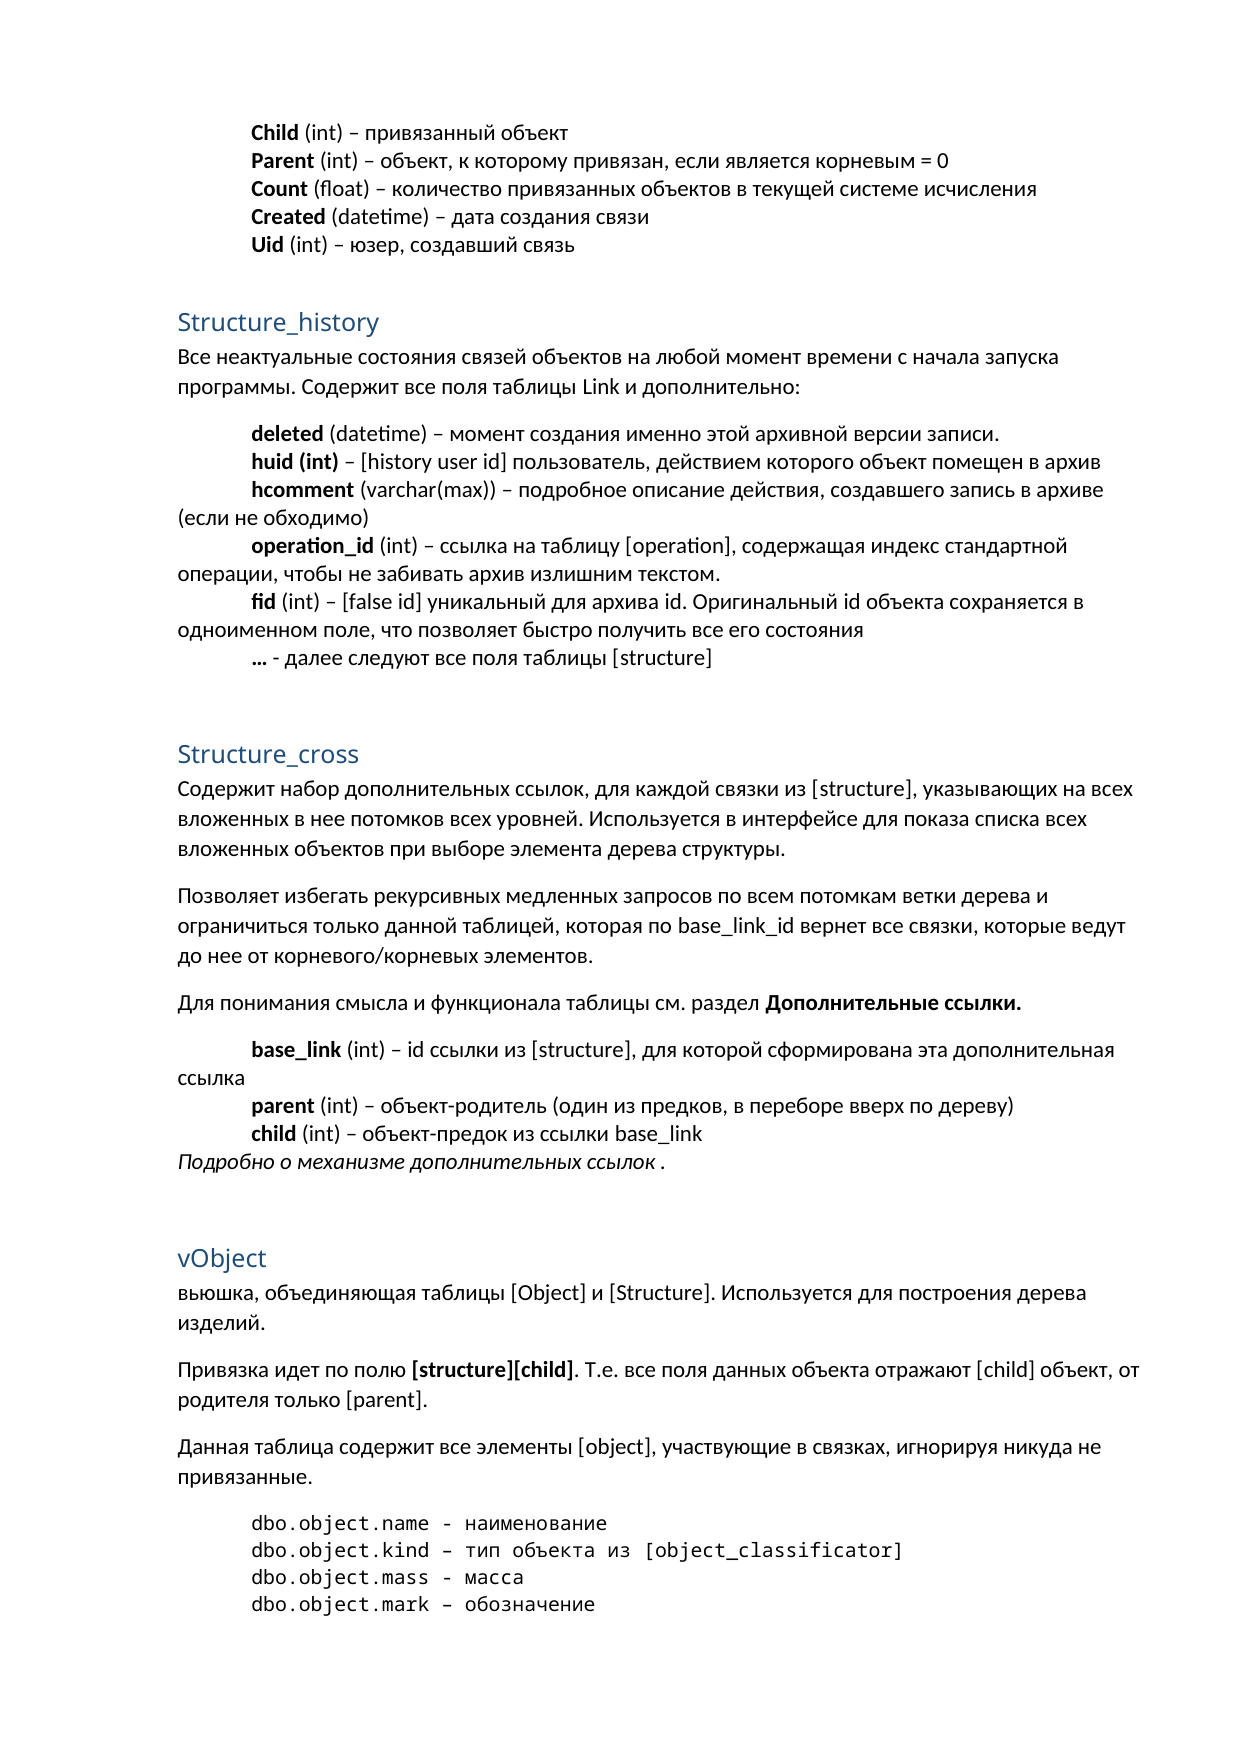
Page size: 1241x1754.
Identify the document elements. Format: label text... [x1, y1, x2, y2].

text Count (float) – количество привязанных объектов в текущей системе исчисления [177, 174, 1152, 202]
text huid (int) – [history user id] пользователь, действием которого объект помещен в архив [177, 447, 1152, 475]
text dbo.object.mark – обозначение [251, 1590, 1152, 1617]
text operation_id (int) – ссылка на таблицу [operation], содержащая индекс стандартной операции, чтобы не забивать архив излишним текстом. [177, 531, 1152, 587]
text вьюшка, объединяющая таблицы [Object] и [Structure]. Используется для построения дерева изделий. [177, 1278, 1152, 1336]
text … - далее следуют все поля таблицы [structure] [177, 643, 1152, 671]
text Для понимания смысла и функционала таблицы см. раздел Дополнительные ссылки. [177, 988, 1152, 1016]
subtitle Structure_history [177, 305, 1152, 339]
text parent (int) – объект-родитель (один из предков, в переборе вверх по дереву) [177, 1091, 1152, 1119]
subtitle vObject [177, 1241, 1152, 1275]
text child (int) – объект-предок из ссылки base_link [177, 1119, 1152, 1147]
text Child (int) – привязанный объект [177, 118, 1152, 146]
text fid (int) – [false id] уникальный для архива id. Оригинальный id объекта сохраняется в одноименном поле, что позволяет быстро получить все его состояния [177, 587, 1152, 643]
text base_link (int) – id ссылки из [structure], для которой сформирована эта дополнительная ссылка [177, 1035, 1152, 1091]
text Created (datetime) – дата создания связи [177, 202, 1152, 230]
text Подробно о механизме дополнительных ссылок . [177, 1147, 1152, 1175]
text hcomment (varchar(max)) – подробное описание действия, создавшего запись в архиве (если не обходимо) [177, 475, 1152, 531]
text dbo.object.mass - масса [251, 1563, 1152, 1590]
text Данная таблица содержит все элементы [object], участвующие в связках, игнорируя никуда не привязанные. [177, 1432, 1152, 1490]
text Parent (int) – объект, к которому привязан, если является корневым = 0 [177, 146, 1152, 174]
text dbo.object.name - наименование [251, 1509, 1152, 1536]
text Привязка идет по полю [structure][child]. Т.е. все поля данных объекта отражают [child] объект, от родителя только [parent]. [177, 1355, 1152, 1413]
subtitle Structure_cross [177, 737, 1152, 771]
text Uid (int) – юзер, создавший связь [177, 230, 1152, 258]
text dbo.object.kind – тип объекта из [object_classificator] [251, 1536, 1152, 1563]
text Содержит набор дополнительных ссылок, для каждой связки из [structure], указывающих на всех вложенных в нее потомков всех уровней. Используется в интерфейсе для показа списка всех вложенных объектов при выборе элемента дерева структуры. [177, 774, 1152, 862]
text Позволяет избегать рекурсивных медленных запросов по всем потомкам ветки дерева и ограничиться только данной таблицей, которая по base_link_id вернет все связки, которые ведут до нее от корневого/корневых элементов. [177, 881, 1152, 969]
text Все неактуальные состояния связей объектов на любой момент времени с начала запуска программы. Содержит все поля таблицы Link и дополнительно: [177, 342, 1152, 400]
text deleted (datetime) – момент создания именно этой архивной версии записи. [177, 419, 1152, 447]
